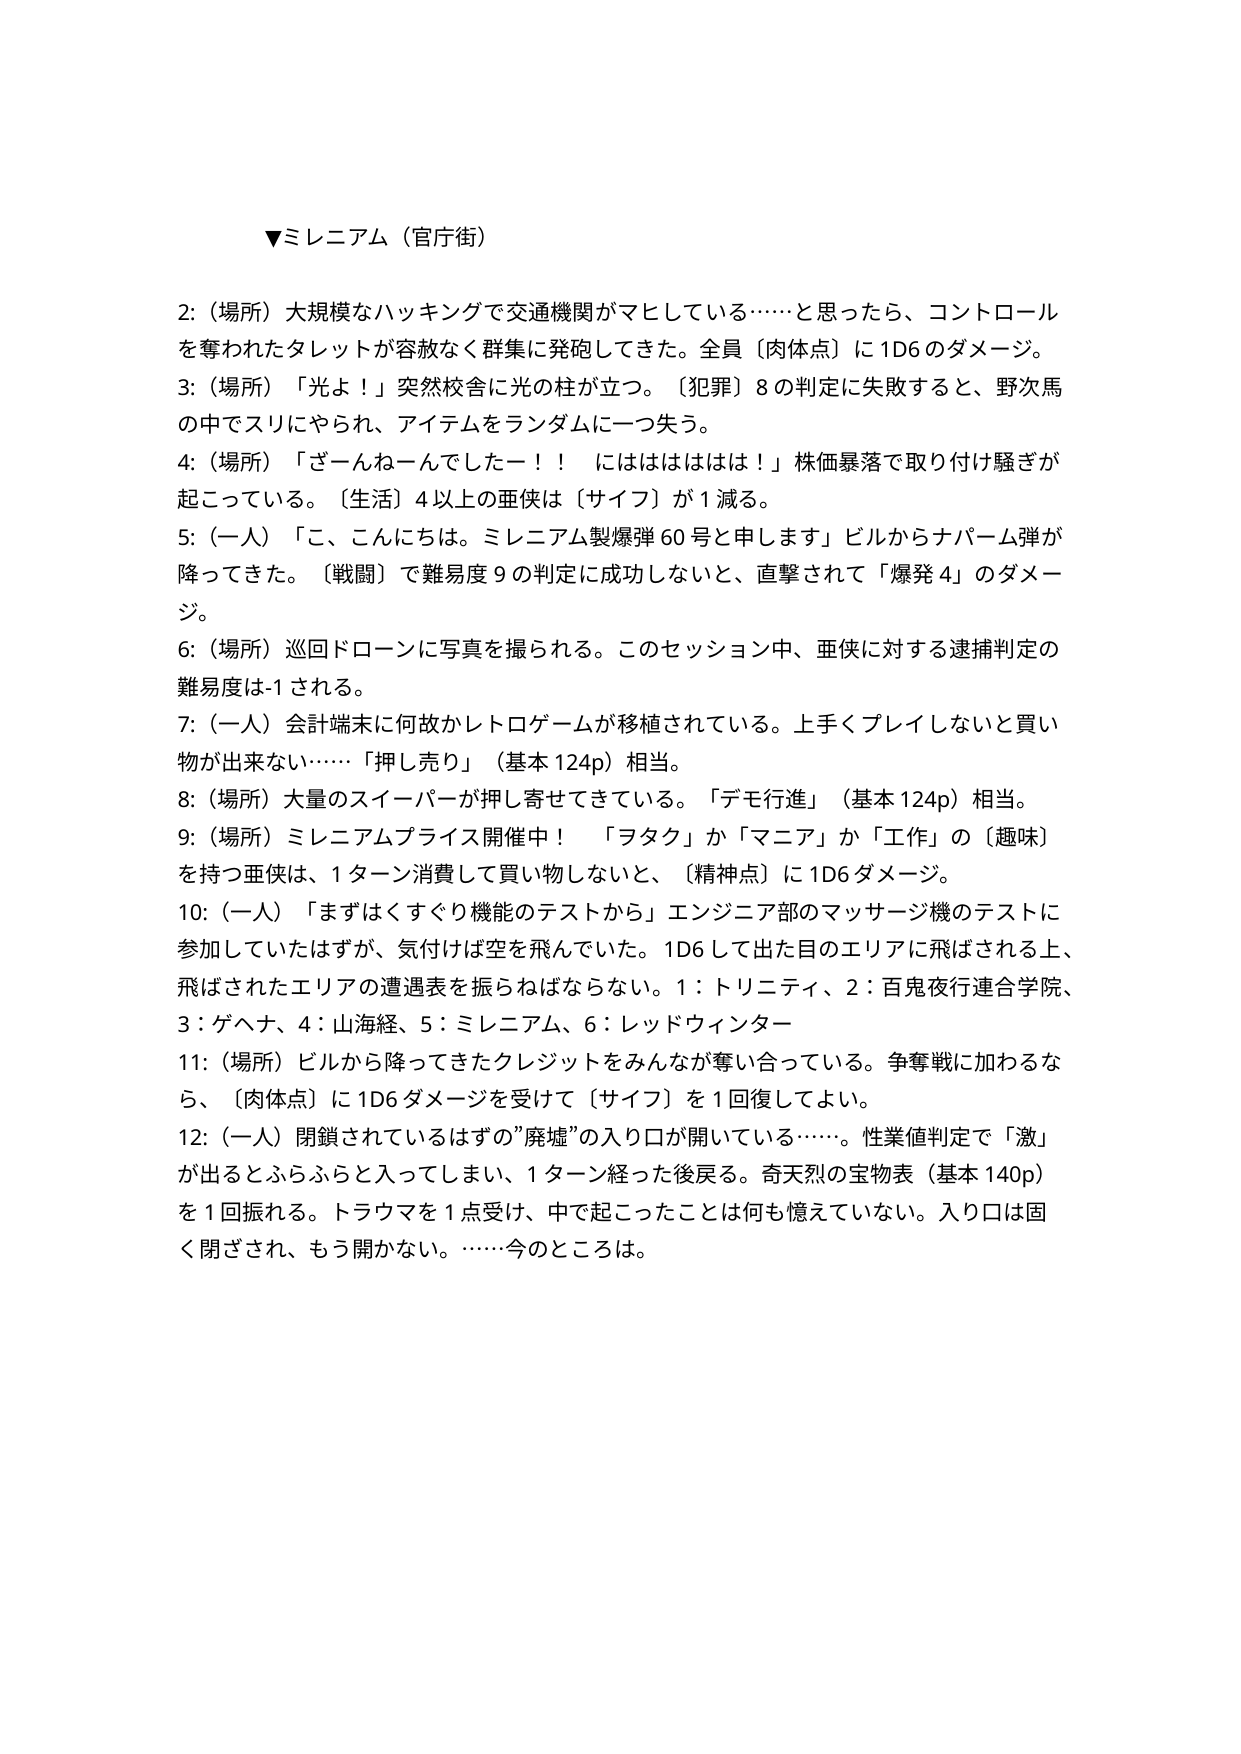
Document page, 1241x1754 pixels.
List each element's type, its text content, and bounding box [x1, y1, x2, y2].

text 6:（場所）巡回ドローンに写真を撮られる。このセッション中、亜侠に対する逮捕判定の難易度は-1される。 [177, 629, 1063, 704]
text 2:（場所）大規模なハッキングで交通機関がマヒしている……と思ったら、コントロールを奪われたタレットが容赦なく群集に発砲してきた。全員〔肉体点〕に1D6のダメージ。 [177, 292, 1063, 367]
text 12:（一人）閉鎖されているはずの”廃墟”の入り口が開いている……。性業値判定で「激」が出るとふらふらと入ってしまい、1ターン経った後戻る。奇天烈の宝物表（基本140p）を1回振れる。トラウマを1点受け、中で起こったことは何も憶えていない。入り口は固く閉ざされ、もう開かない。……今のところは。 [177, 1117, 1063, 1267]
text 4:（場所）「ざーんねーんでしたー！！ にはははははは！」株価暴落で取り付け騒ぎが起こっている。〔生活〕4以上の亜侠は〔サイフ〕が1減る。 [177, 442, 1063, 517]
text 7:（一人）会計端末に何故かレトロゲームが移植されている。上手くプレイしないと買い物が出来ない……「押し売り」（基本124p）相当。 [177, 704, 1063, 779]
text 9:（場所）ミレニアムプライス開催中！ 「ヲタク」か「マニア」か「工作」の〔趣味〕を持つ亜侠は、1ターン消費して買い物しないと、〔精神点〕に1D6ダメージ。 [177, 817, 1063, 892]
text 10:（一人）「まずはくすぐり機能のテストから」エンジニア部のマッサージ機のテストに参加していたはずが、気付けば空を飛んでいた。1D6して出た目のエリアに飛ばされる上、飛ばされたエリアの遭遇表を振らねばならない。1：トリニティ、2：百鬼夜行連合学院、3：ゲヘナ、4：山海経、5：ミレニアム、6：レッドウィンター [177, 892, 1063, 1042]
subtitle ▼ミレニアム（官庁街） [265, 217, 1063, 254]
text 8:（場所）大量のスイーパーが押し寄せてきている。「デモ行進」（基本124p）相当。 [177, 779, 1063, 817]
text 3:（場所）「光よ！」突然校舎に光の柱が立つ。〔犯罪〕8の判定に失敗すると、野次馬の中でスリにやられ、アイテムをランダムに一つ失う。 [177, 367, 1063, 442]
text 5:（一人）「こ、こんにちは。ミレニアム製爆弾60号と申します」ビルからナパーム弾が降ってきた。〔戦闘〕で難易度9の判定に成功しないと、直撃されて「爆発4」のダメージ。 [177, 517, 1063, 629]
text 11:（場所）ビルから降ってきたクレジットをみんなが奪い合っている。争奪戦に加わるなら、〔肉体点〕に1D6ダメージを受けて〔サイフ〕を1回復してよい。 [177, 1042, 1063, 1117]
